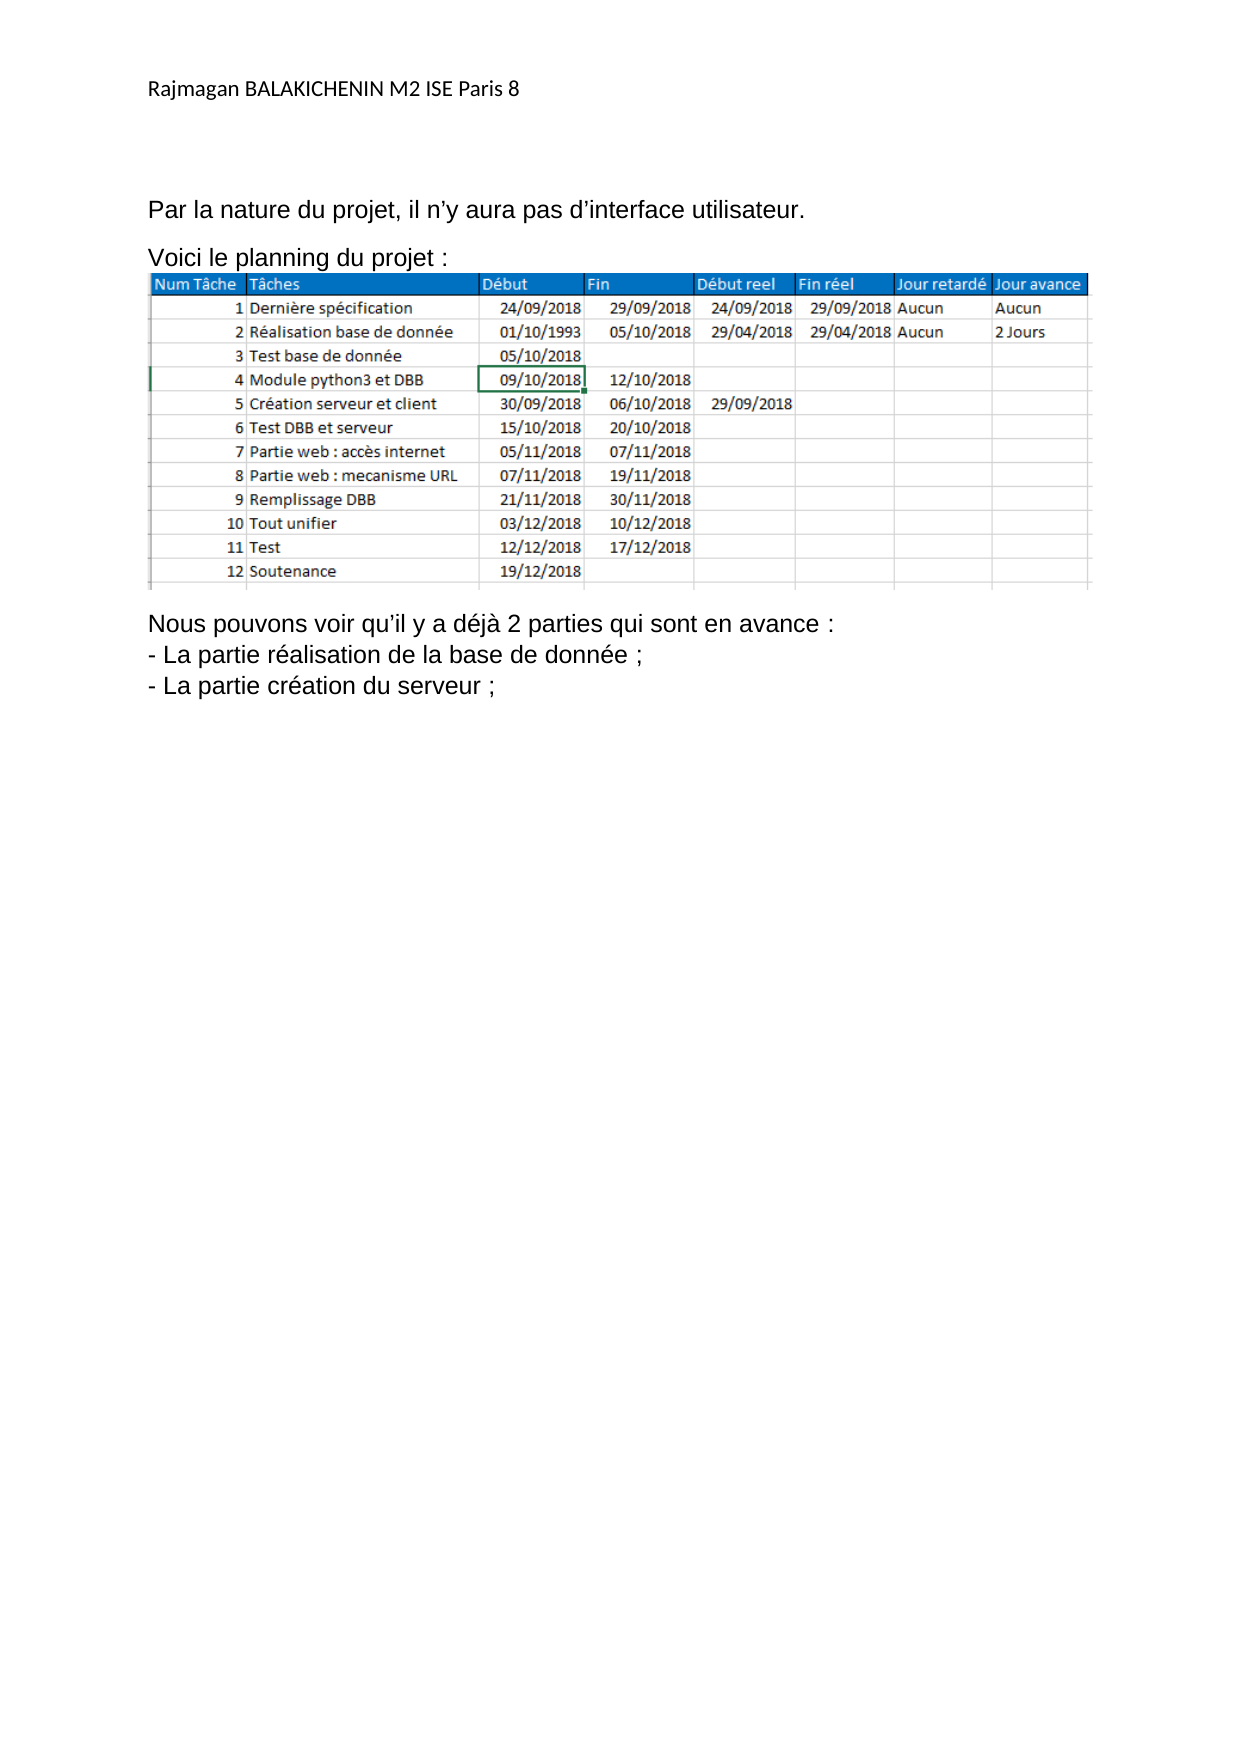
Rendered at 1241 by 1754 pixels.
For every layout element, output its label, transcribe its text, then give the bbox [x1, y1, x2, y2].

text Nous pouvons voir qu’il y a déjà 2 parties qui sont en avance : - La partie réalisation de la base de donnée ; - La partie création du serveur ; [148, 608, 1093, 699]
picture [147, 273, 1093, 590]
text Par la nature du projet, il n’y aura pas d’interface utilisateur. [148, 195, 1093, 224]
text Voici le planning du projet : [148, 243, 1093, 273]
